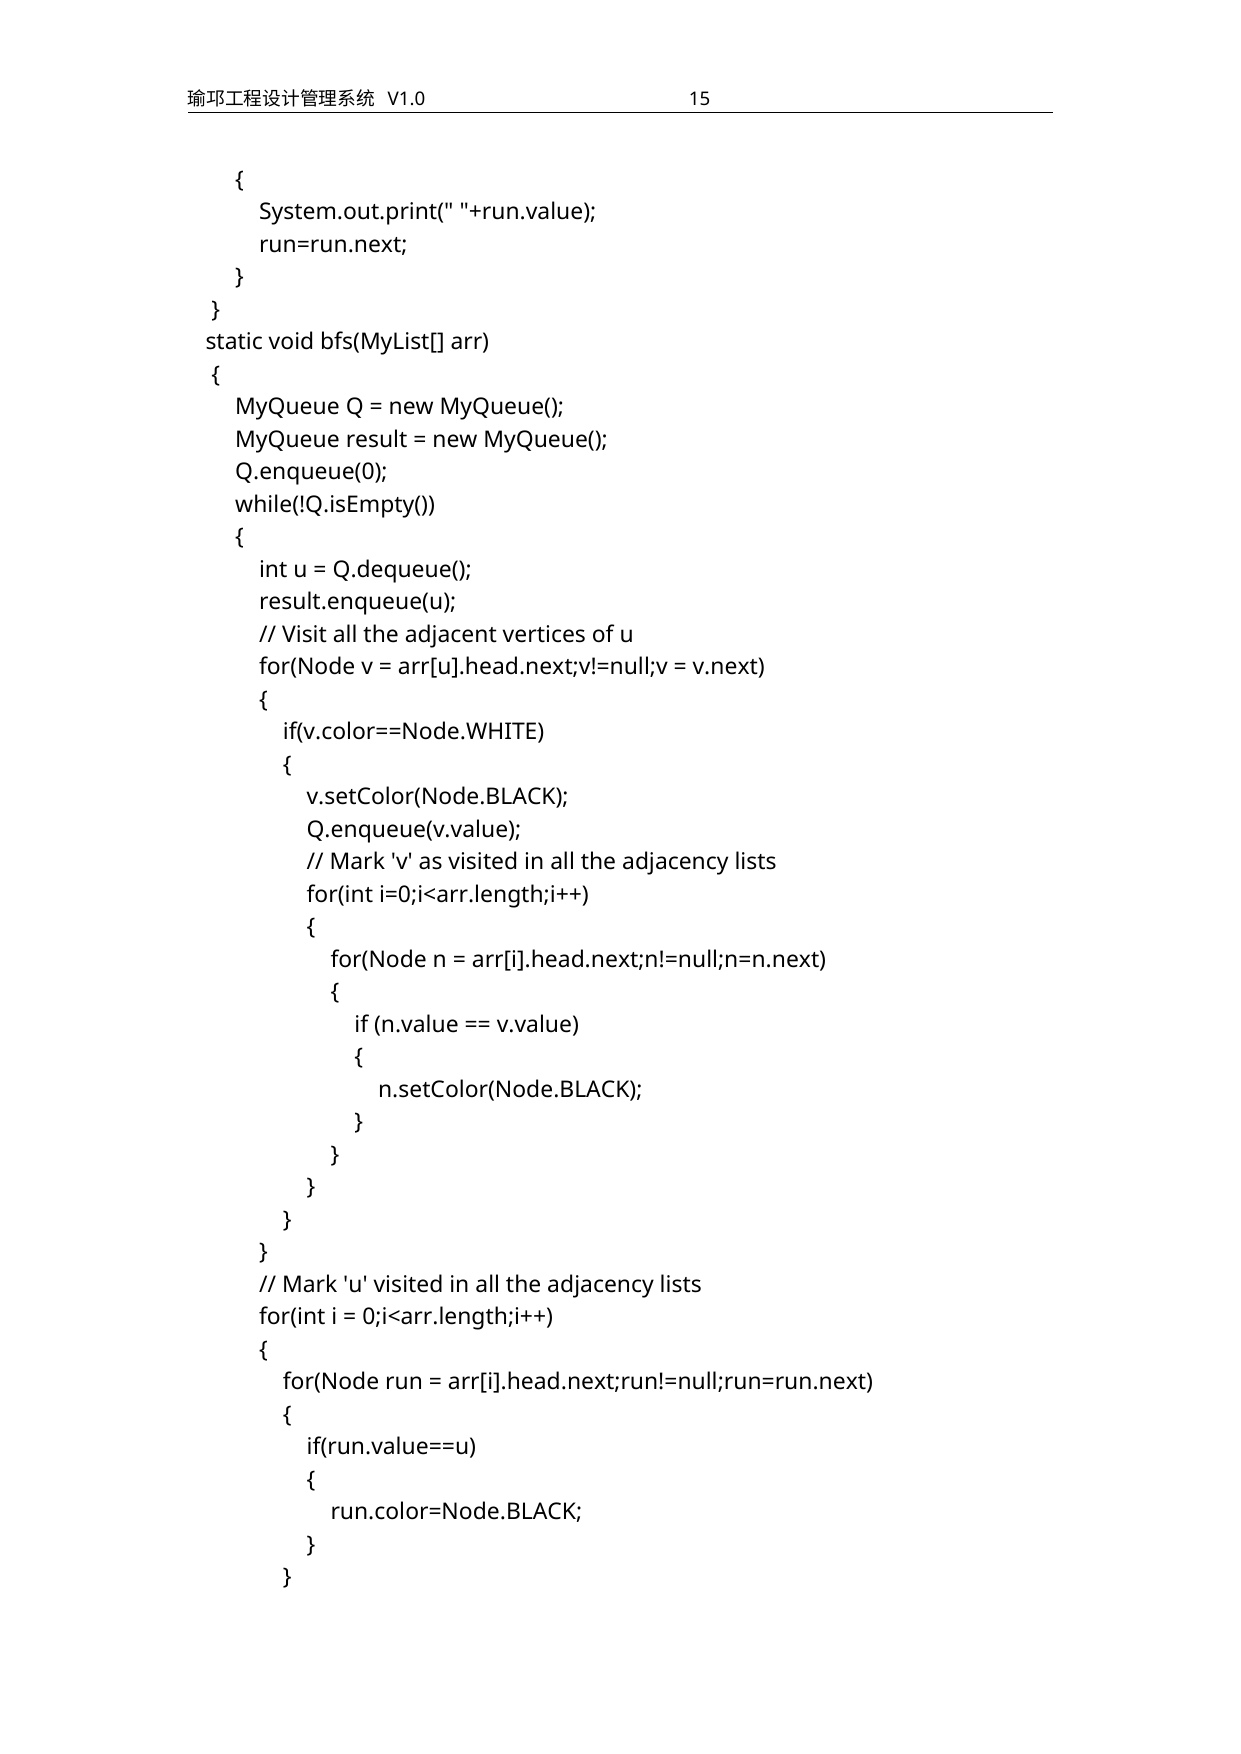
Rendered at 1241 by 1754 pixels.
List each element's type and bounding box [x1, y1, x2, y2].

text [187, 162, 1053, 1592]
